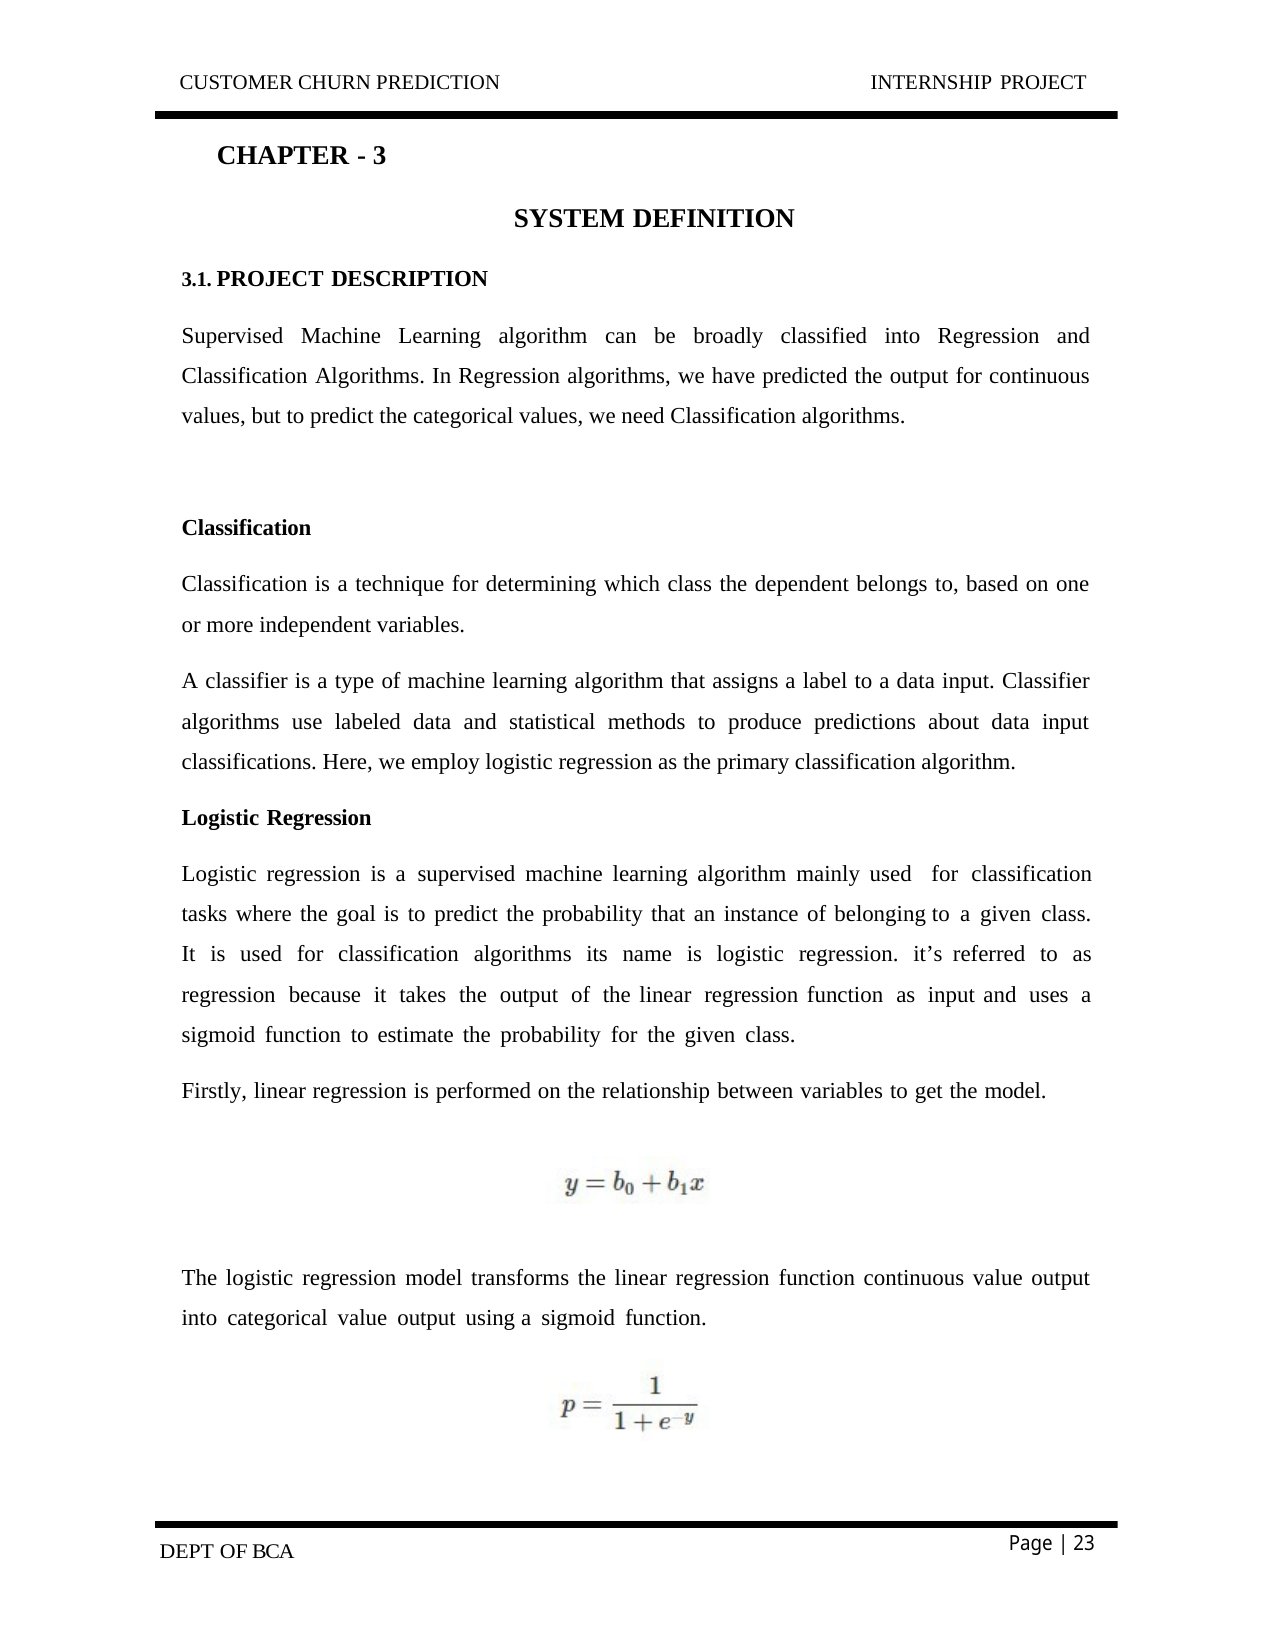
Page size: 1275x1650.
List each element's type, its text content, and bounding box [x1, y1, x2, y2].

text Classification is a technique for determining which class the dependent belongs to, based on one or more independent variables. [181, 570, 1091, 638]
text The logistic regression model transforms the linear regression function continuous value output into categorical value output using a sigmoid function. [181, 1264, 1092, 1330]
text CHAPTER - 3 [217, 139, 1144, 171]
text A classifier is a type of machine learning algorithm that assigns a label to a data input. Classifier algorithms use labeled data and statistical methods to produce predictions about data input classifications. Here, we employ logistic regression as the primary classification algorithm. [181, 667, 1091, 774]
picture [547, 1359, 711, 1441]
picture [155, 111, 1118, 119]
text Logistic regression is a supervised machine learning algorithm mainly used for classification tasks where the goal is to predict the probability that an instance of belonging to a given class. It is used for classification algorithms its name is logistic regression. it’s referred to as regression because it takes the output of the linear regression function as input and uses a sigmoid function to estimate the probability for the given class. [181, 860, 1092, 1047]
subtitle Classification [181, 514, 1144, 541]
picture [155, 1521, 1118, 1528]
subtitle PROJECT DESCRIPTION [181, 266, 1144, 292]
text Firstly, linear regression is performed on the relationship between variables to get the model. [181, 1077, 1144, 1103]
text SYSTEM DEFINITION [221, 202, 1088, 233]
picture [545, 1156, 711, 1204]
subtitle Logistic Regression [181, 804, 1144, 830]
text Supervised Machine Learning algorithm can be broadly classified into Regression and Classification Algorithms. In Regression algorithms, we have predicted the output for continuous values, but to predict the categorical values, we need Classification algorithms. [181, 322, 1091, 429]
